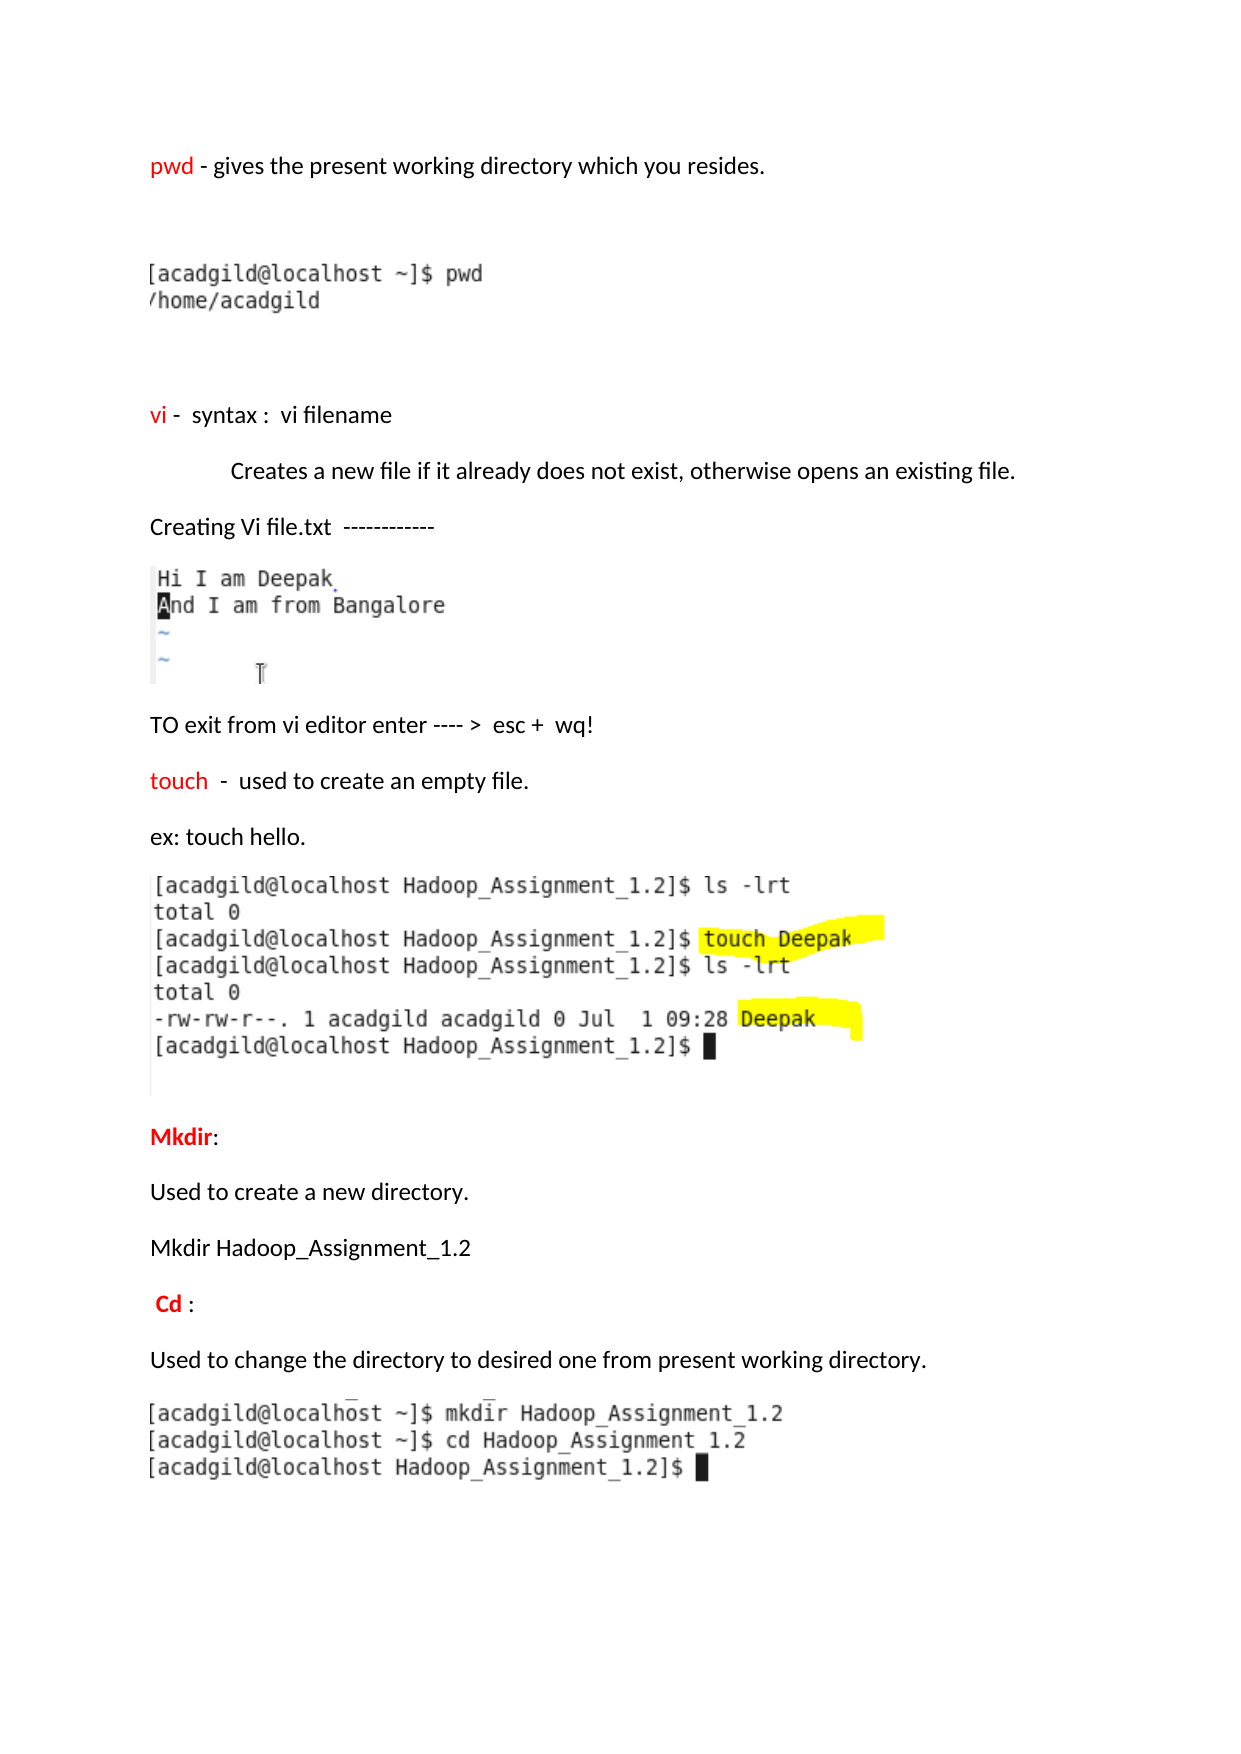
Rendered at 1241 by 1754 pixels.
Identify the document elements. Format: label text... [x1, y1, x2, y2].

text ex: touch hello. [150, 821, 1090, 851]
text Mkdir: [150, 1121, 1090, 1151]
text Cd : [150, 1288, 1090, 1319]
text Creating Vi file.txt ------------ [150, 511, 1090, 541]
text TO exit from vi editor enter ---- > esc + wq! [150, 709, 1090, 739]
text vi - syntax : vi filename [150, 399, 1090, 429]
text touch - used to create an empty file. [150, 765, 1090, 795]
text Mkdir Hadoop_Assignment_1.2 [150, 1232, 1090, 1263]
picture [150, 876, 885, 1096]
text Used to change the directory to desired one from present working directory. [150, 1344, 1090, 1374]
picture [150, 261, 571, 318]
text Used to create a new directory. [150, 1176, 1090, 1207]
picture [150, 566, 502, 684]
picture [150, 1399, 793, 1510]
text pwd - gives the present working directory which you resides. [150, 150, 1090, 181]
text Creates a new file if it already does not exist, otherwise opens an existing file. [150, 455, 1090, 485]
